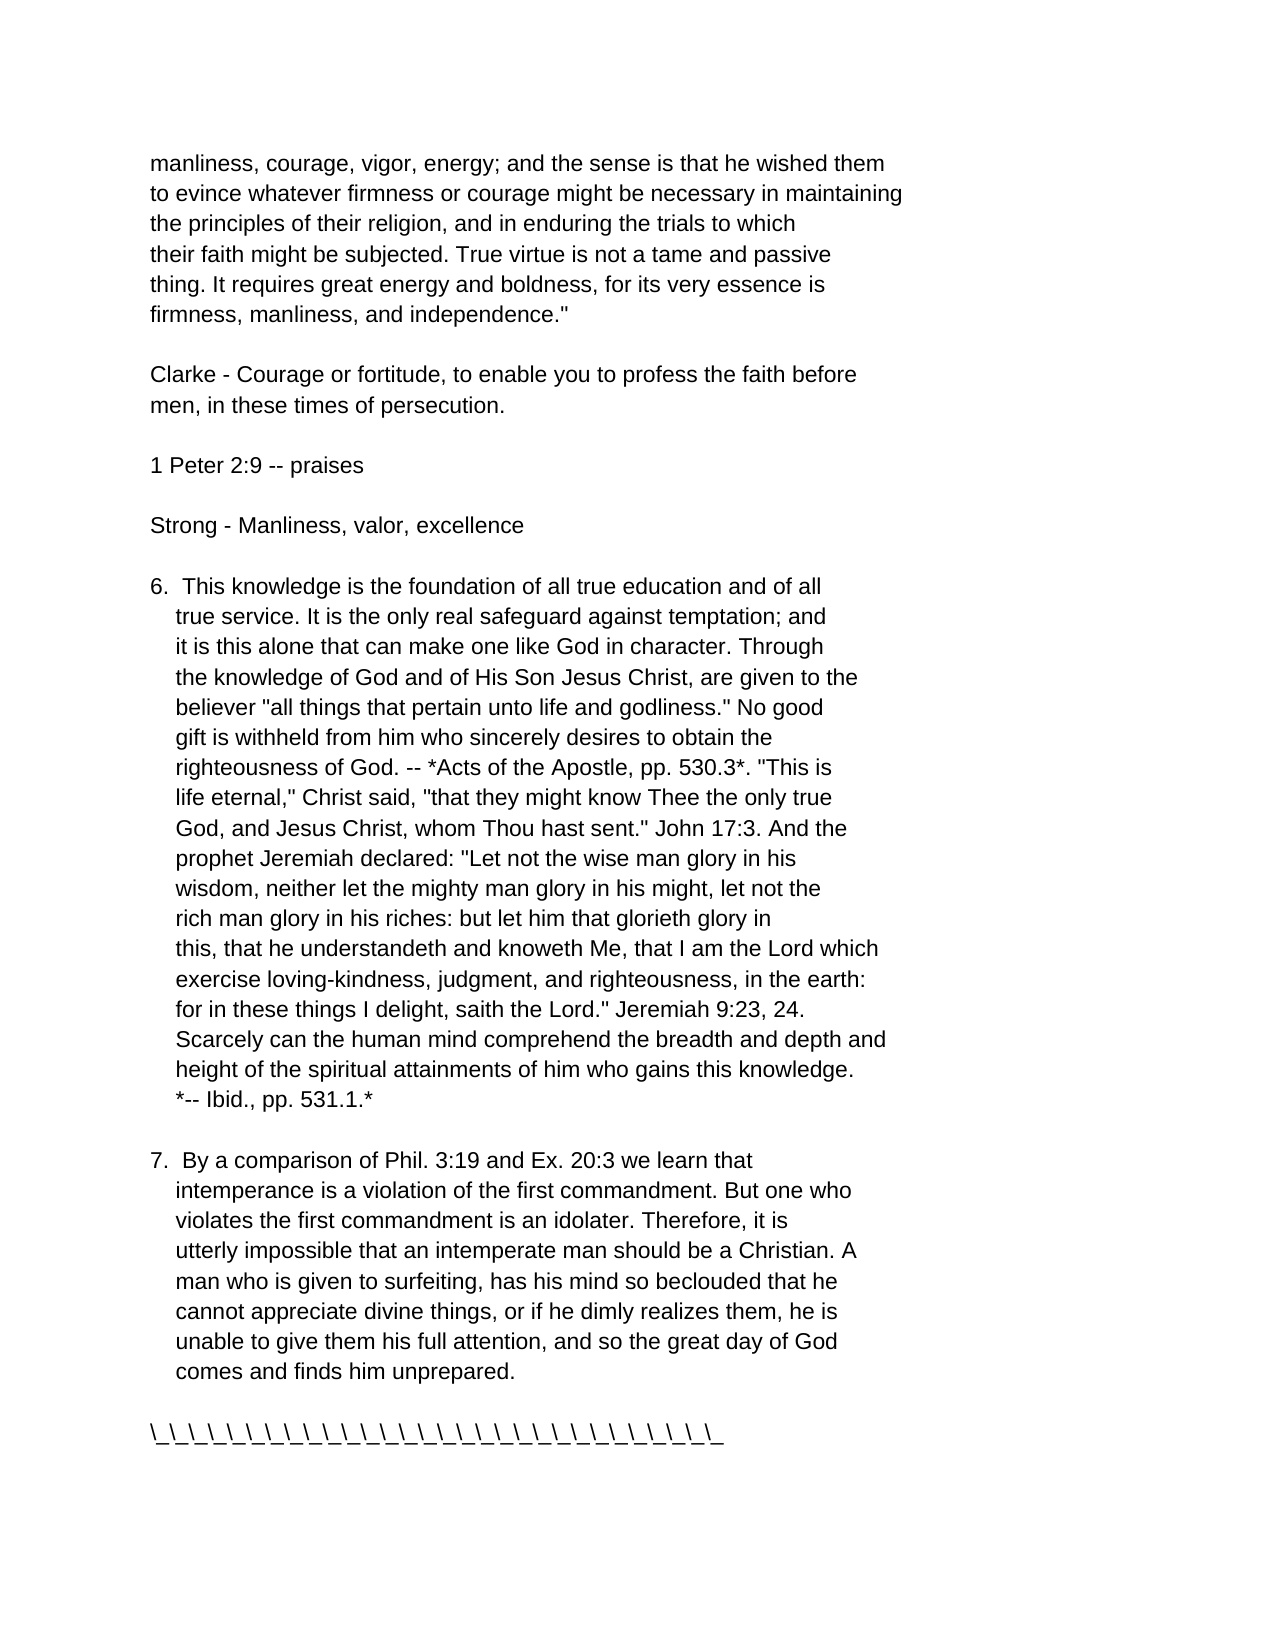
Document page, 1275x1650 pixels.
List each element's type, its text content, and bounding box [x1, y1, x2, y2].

text it is this alone that can make one like God in character. Through [150, 633, 1125, 660]
text man who is given to surfeiting, has his mind so beclouded that he [150, 1268, 1125, 1294]
text exercise loving-kindness, judgment, and righteousness, in the earth: [150, 966, 1125, 992]
text true service. It is the only real safeguard against temptation; and [150, 603, 1125, 629]
text to evince whatever firmness or courage might be necessary in maintaining [150, 180, 1125, 207]
text height of the spiritual attainments of him who gains this knowledge. [150, 1056, 1125, 1083]
text manliness, courage, vigor, energy; and the sense is that he wished them [150, 150, 1125, 176]
text 1 Peter 2:9 -- praises [150, 452, 1125, 478]
text violates the first commandment is an idolater. Therefore, it is [150, 1207, 1125, 1234]
text this, that he understandeth and knoweth Me, that I am the Lord which [150, 935, 1125, 962]
text firmness, manliness, and independence." [150, 301, 1125, 327]
text the knowledge of God and of His Son Jesus Christ, are given to the [150, 663, 1125, 690]
text gift is withheld from him who sincerely desires to obtain the [150, 724, 1125, 750]
text 7. By a comparison of Phil. 3:19 and Ex. 20:3 we learn that [150, 1147, 1125, 1173]
text cannot appreciate divine things, or if he dimly realizes them, he is [150, 1298, 1125, 1324]
text Clarke - Courage or fortitude, to enable you to profess the faith before [150, 361, 1125, 388]
text rich man glory in his riches: but let him that glorieth glory in [150, 905, 1125, 932]
text life eternal," Christ said, "that they might know Thee the only true [150, 784, 1125, 811]
text 6. This knowledge is the foundation of all true education and of all [150, 573, 1125, 599]
text prophet Jeremiah declared: "Let not the wise man glory in his [150, 845, 1125, 871]
text \_\_\_\_\_\_\_\_\_\_\_\_\_\_\_\_\_\_\_\_\_\_\_\_\_\_\_\_\_\_ [150, 1419, 1125, 1445]
text the principles of their religion, and in enduring the trials to which [150, 210, 1125, 237]
text comes and finds him unprepared. [150, 1358, 1125, 1385]
text wisdom, neither let the mighty man glory in his might, let not the [150, 875, 1125, 901]
text believer "all things that pertain unto life and godliness." No good [150, 694, 1125, 720]
text Scarcely can the human mind comprehend the breadth and depth and [150, 1026, 1125, 1052]
text thing. It requires great energy and boldness, for its very essence is [150, 271, 1125, 297]
text their faith might be subjected. True virtue is not a tame and passive [150, 241, 1125, 267]
text men, in these times of persecution. [150, 392, 1125, 418]
text righteousness of God. -- *Acts of the Apostle, pp. 530.3*. "This is [150, 754, 1125, 781]
text unable to give them his full attention, and so the great day of God [150, 1328, 1125, 1354]
text *-- Ibid., pp. 531.1.* [150, 1086, 1125, 1113]
text intemperance is a violation of the first commandment. But one who [150, 1177, 1125, 1203]
text God, and Jesus Christ, whom Thou hast sent." John 17:3. And the [150, 814, 1125, 841]
text for in these things I delight, saith the Lord." Jeremiah 9:23, 24. [150, 996, 1125, 1022]
text utterly impossible that an intemperate man should be a Christian. A [150, 1237, 1125, 1264]
text Strong - Manliness, valor, excellence [150, 512, 1125, 539]
